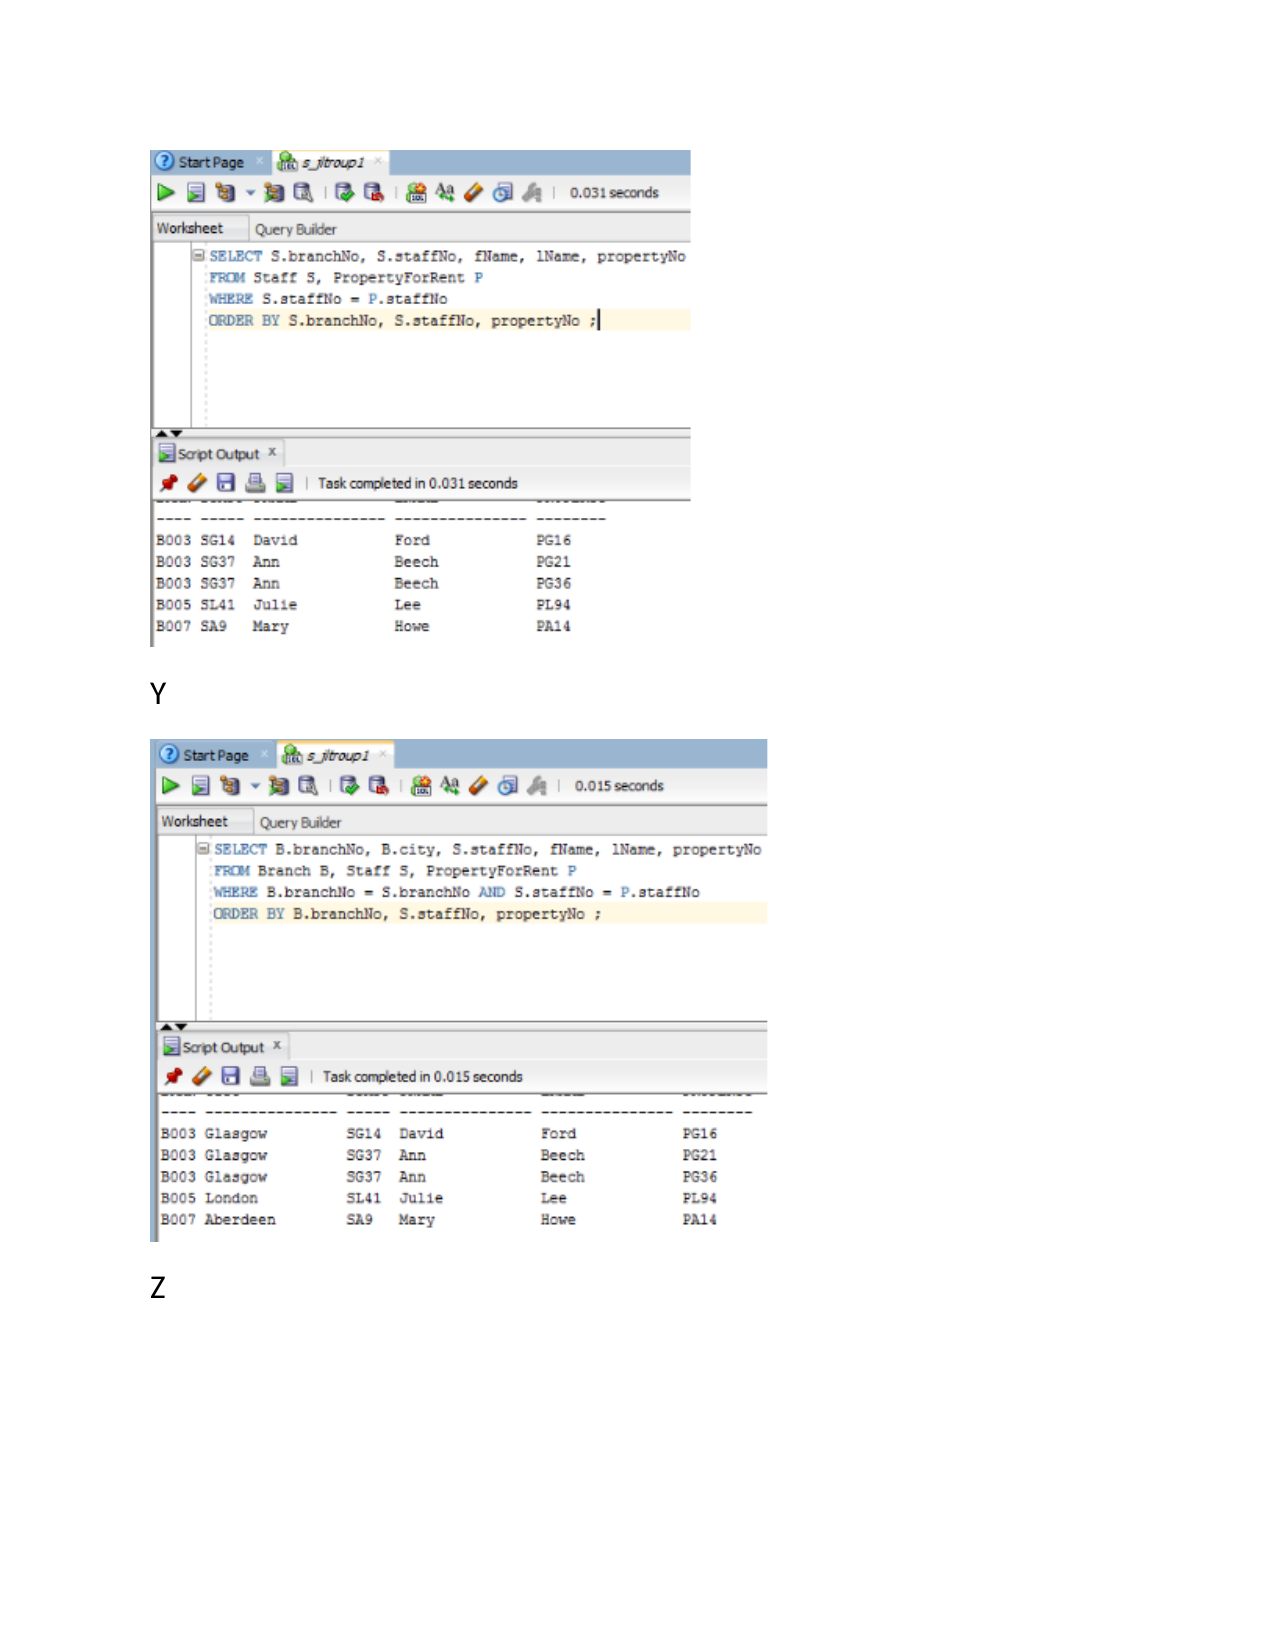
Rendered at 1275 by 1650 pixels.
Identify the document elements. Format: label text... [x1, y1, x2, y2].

picture [150, 739, 768, 1242]
text Z [150, 1266, 1125, 1307]
picture [150, 150, 691, 647]
text Y [150, 672, 1125, 713]
